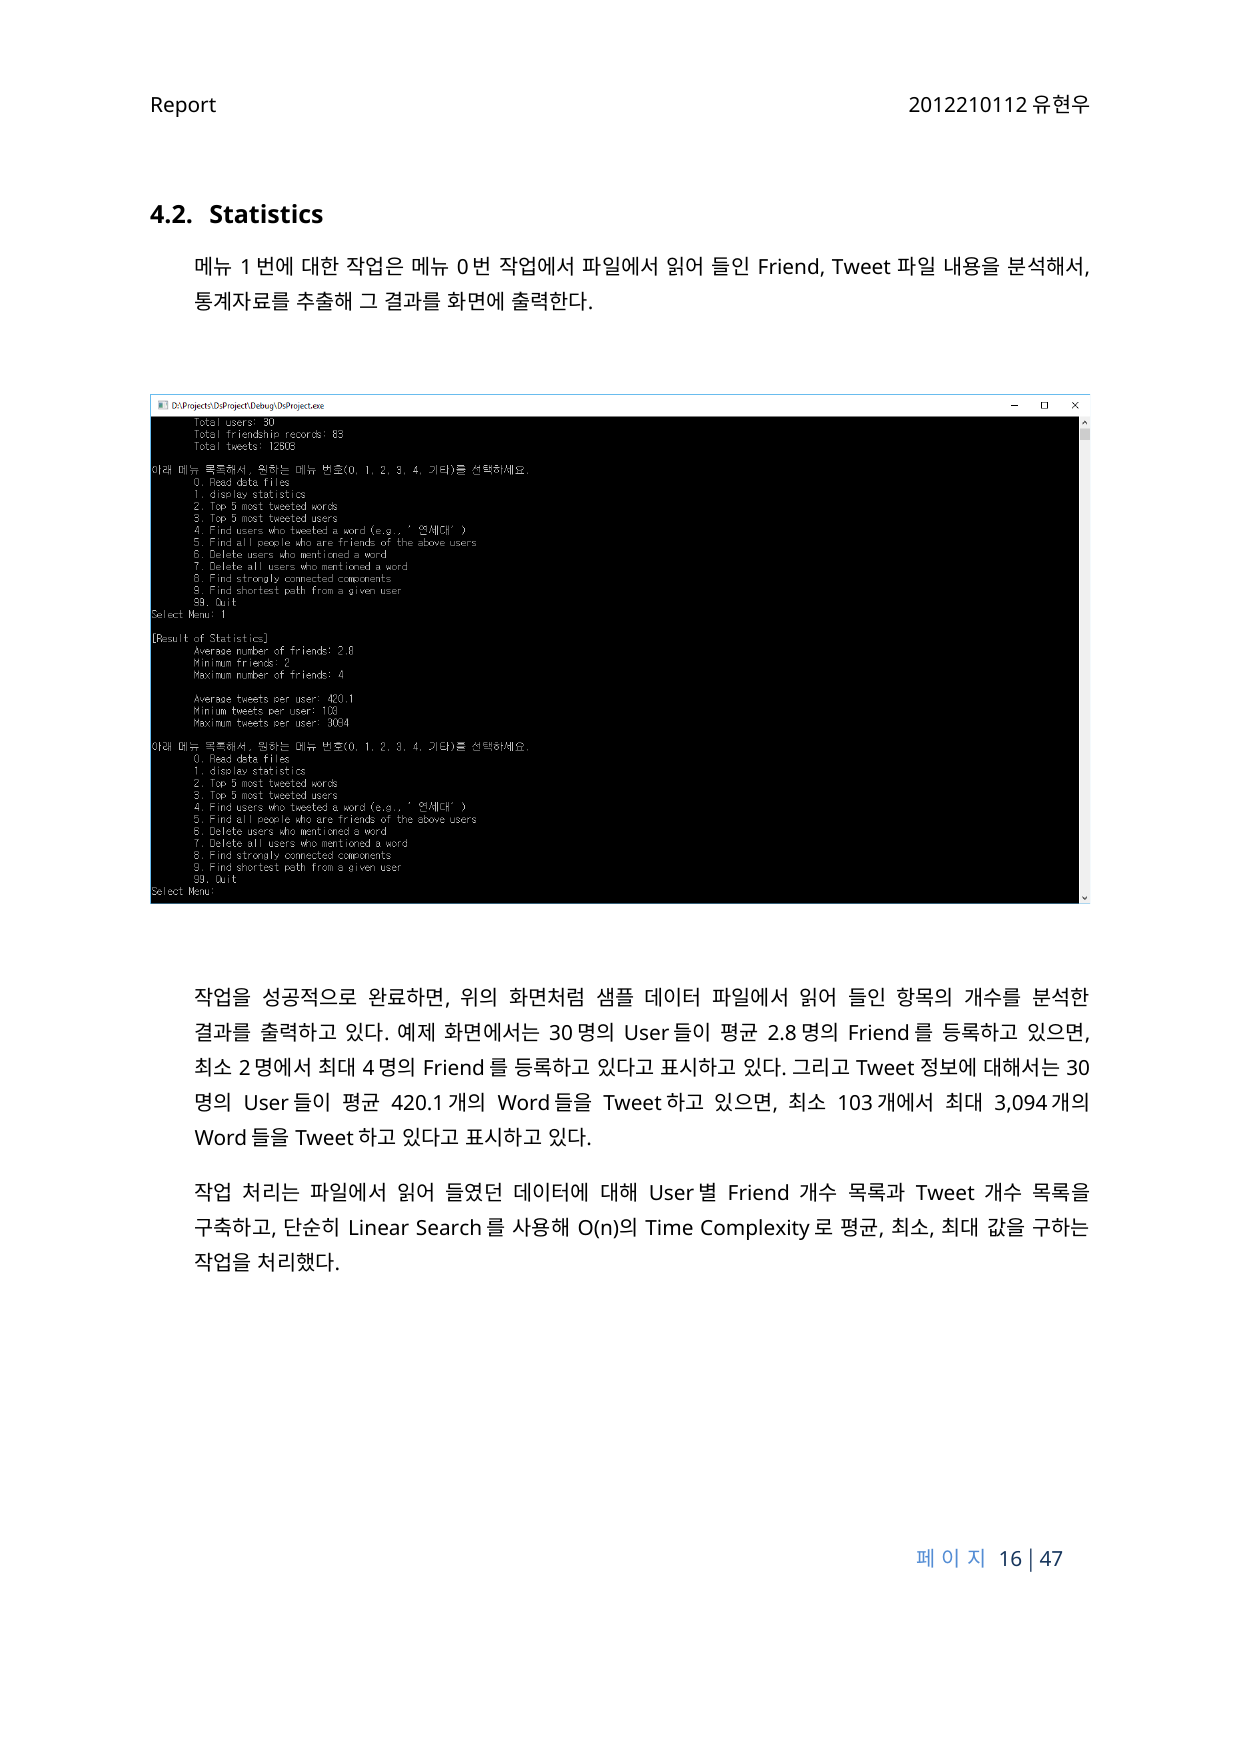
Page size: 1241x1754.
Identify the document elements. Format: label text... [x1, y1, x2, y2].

list 메뉴 1번에 대한 작업은 메뉴 0번 작업에서 파일에서 읽어 들인 Friend, Tweet 파일 내용을 분석해서, 통계자료를 추출해 그 결과를 화면에 출력한다. [194, 251, 1090, 316]
subtitle Statistics [150, 197, 1090, 231]
list 작업을 성공적으로 완료하면, 위의 화면처럼 샘플 데이터 파일에서 읽어 들인 항목의 개수를 분석한 결과를 출력하고 있다. 예제 화면에서는 30명의 User들이 평균 2.8명의 Friend를 등록하고 있으면, 최소 2명에서 최대 4명의 Friend를 등록하고 있다고 표시하고 있다. 그리고 Tweet 정보에 대해서는 30명의 User들이 평균 420.1개의 Word들을 Tweet하고 있으면, 최소 103개에서 최대 3,094개의 Word들을 Tweet하고 있다고 표시하고 있다. [194, 982, 1090, 1151]
picture [150, 394, 1091, 904]
list 작업 처리는 파일에서 읽어 들였던 데이터에 대해 User별 Friend 개수 목록과 Tweet 개수 목록을 구축하고, 단순히 Linear Search를 사용해 O(n)의 Time Complexity로 평균, 최소, 최대 값을 구하는 작업을 처리했다. [194, 1176, 1090, 1276]
